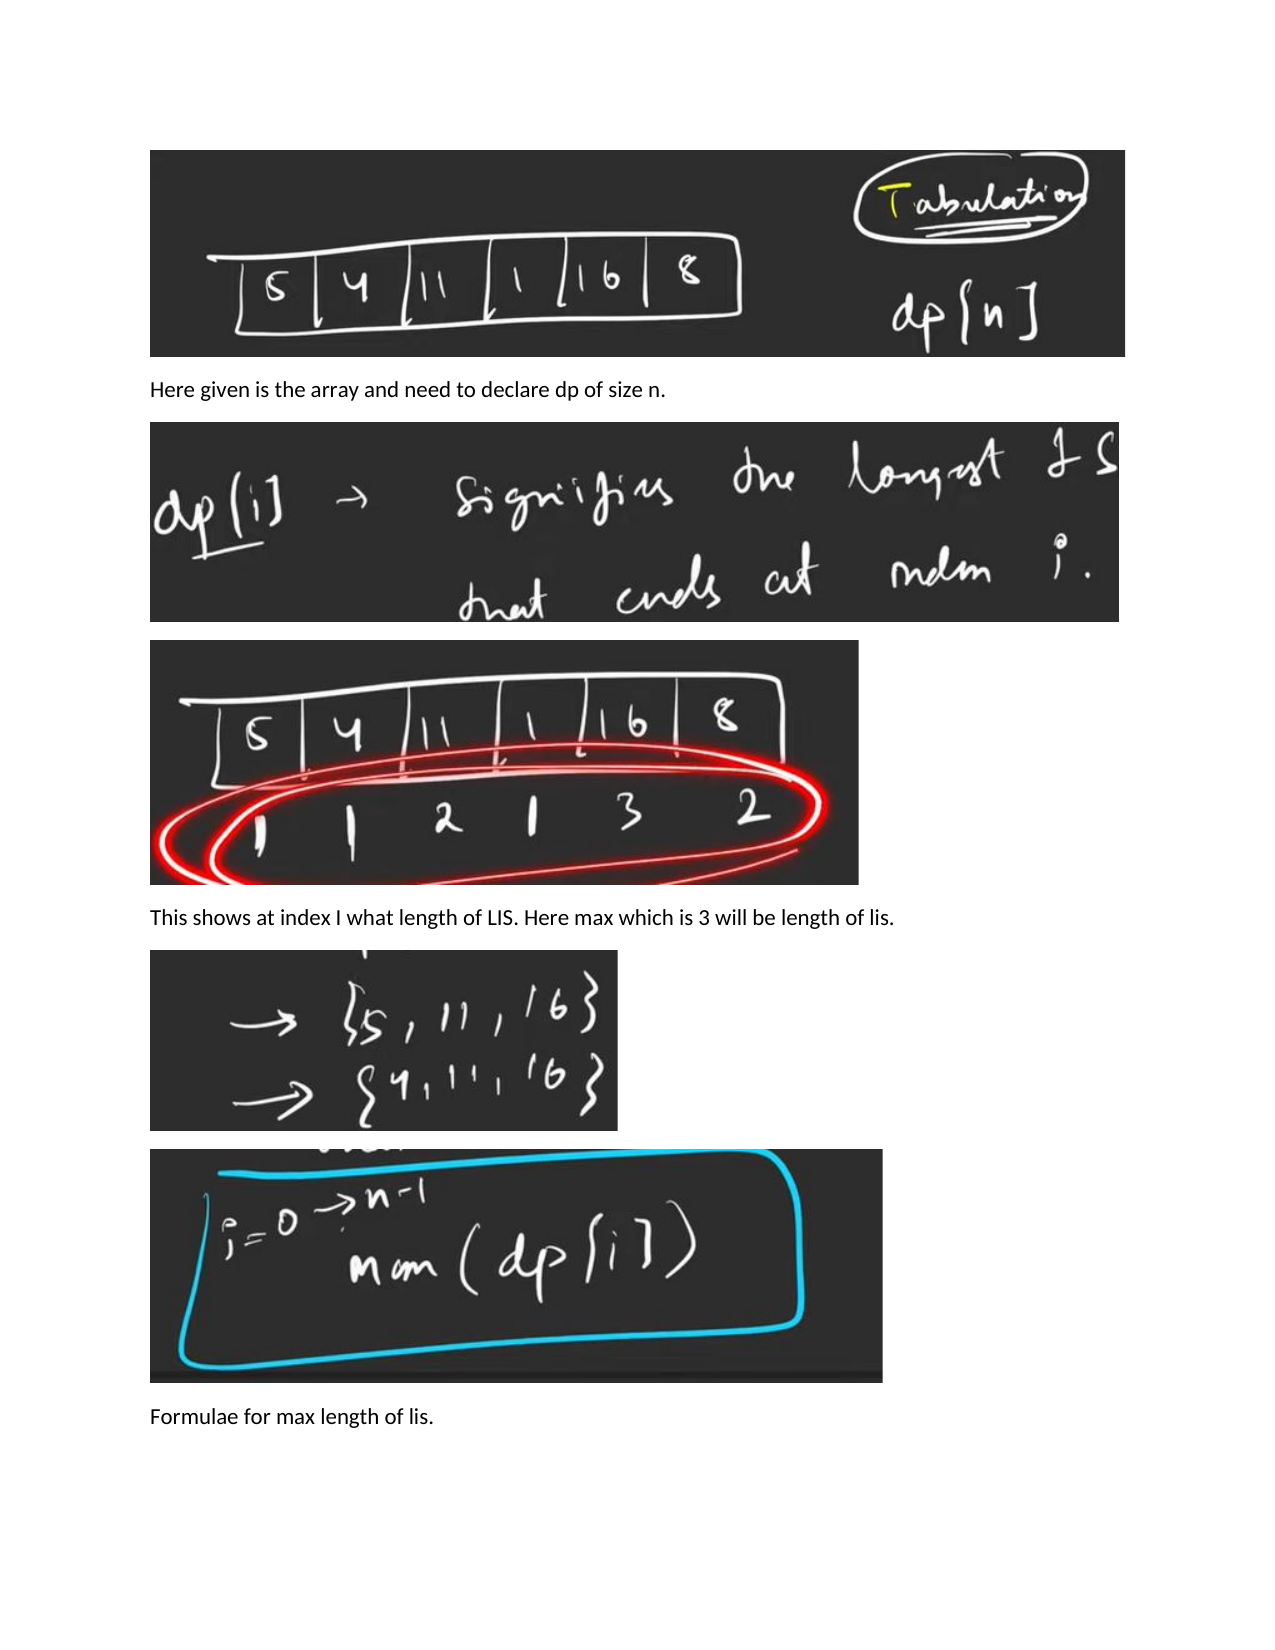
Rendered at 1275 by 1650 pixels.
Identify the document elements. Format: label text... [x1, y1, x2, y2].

picture [150, 150, 1125, 357]
text Here given is the array and need to declare dp of size n. [150, 375, 1125, 403]
picture [150, 950, 618, 1131]
picture [150, 422, 1119, 622]
text Formulae for max length of lis. [150, 1402, 1125, 1430]
text This shows at index I what length of LIS. Here max which is 3 will be length of lis. [150, 903, 1125, 931]
picture [150, 640, 859, 885]
picture [150, 1149, 883, 1383]
